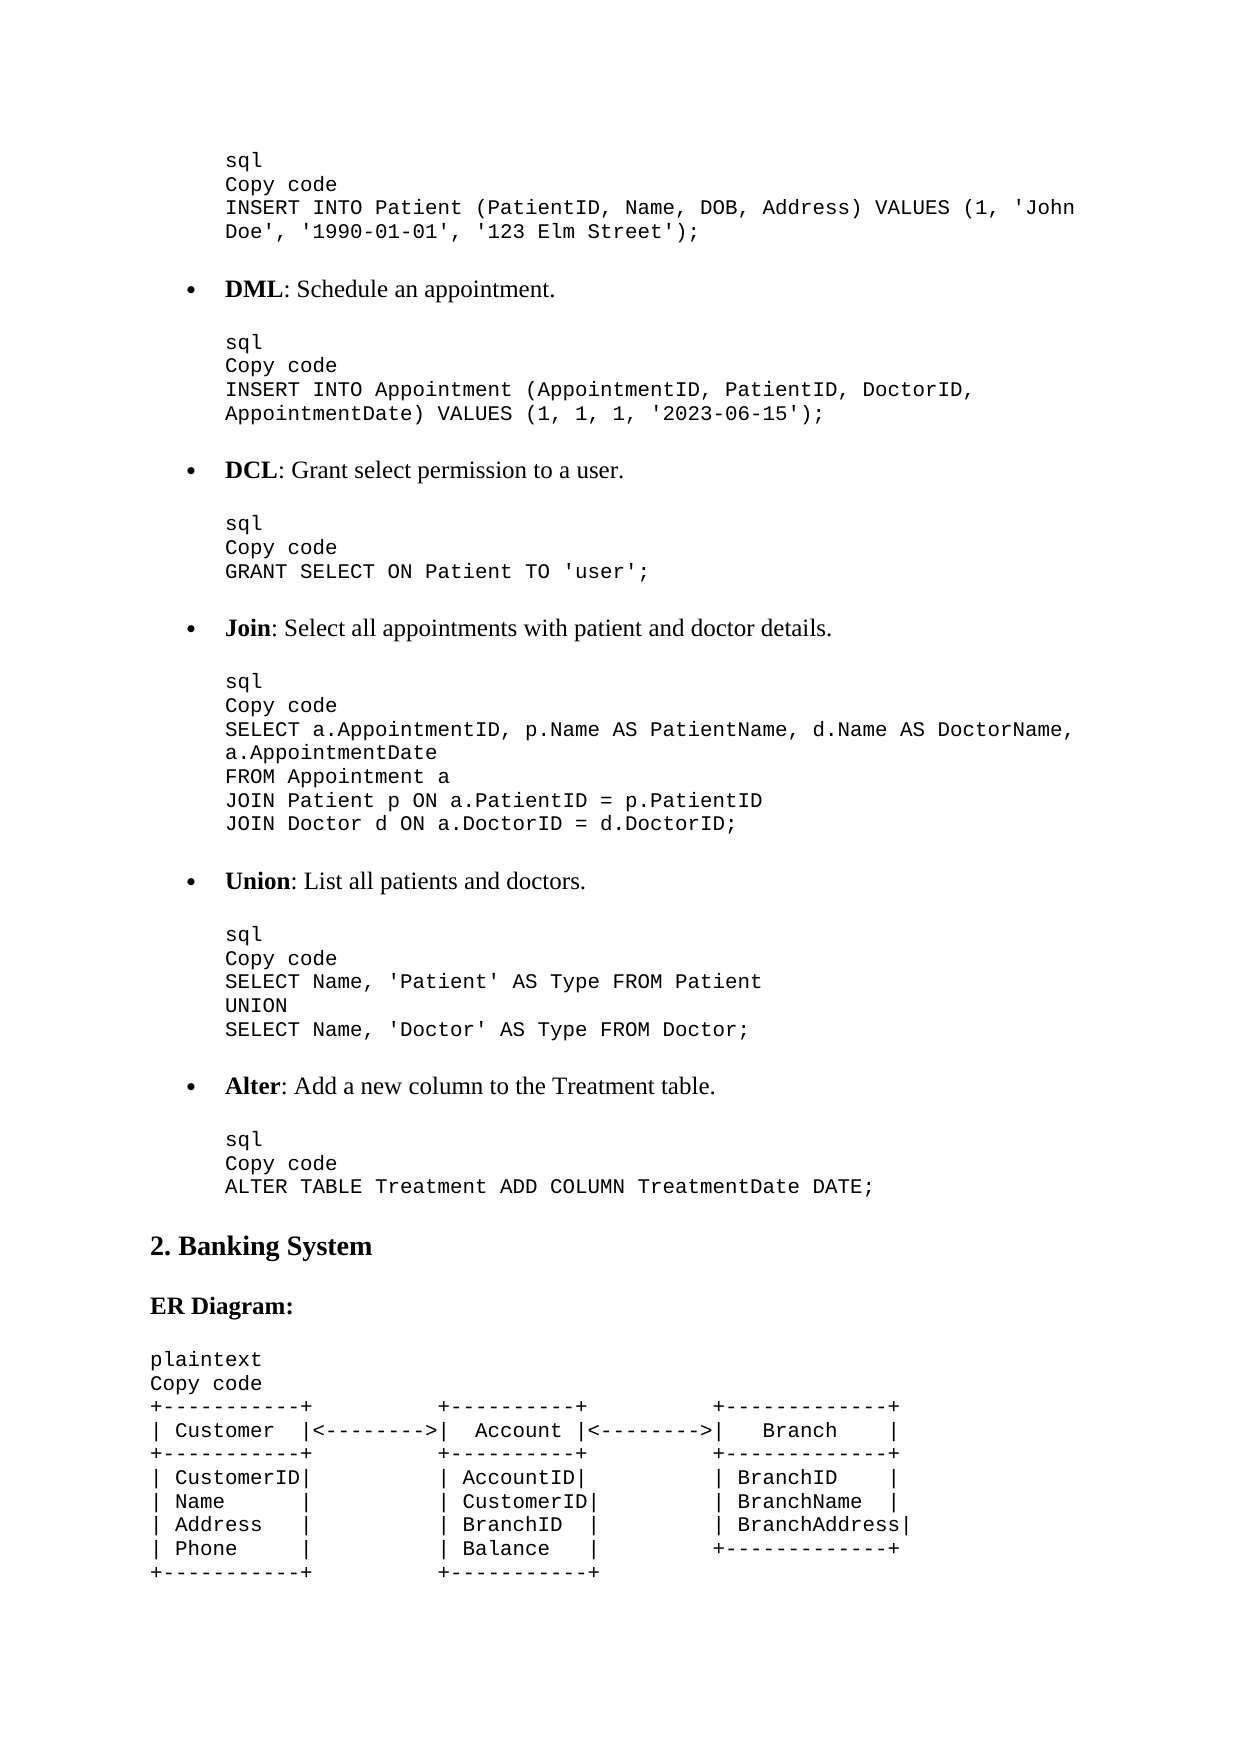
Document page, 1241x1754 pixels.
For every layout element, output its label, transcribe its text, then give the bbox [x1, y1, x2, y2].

text | Address | | BranchID | | BranchAddress| [150, 1514, 1090, 1538]
text 2. Banking System [150, 1229, 1090, 1262]
text Copy code [225, 695, 1090, 719]
text plaintext [150, 1349, 1090, 1372]
text sql [225, 513, 1090, 537]
text Copy code [225, 1153, 1090, 1177]
text GRANT SELECT ON Patient TO 'user'; [225, 561, 1090, 584]
text | CustomerID| | AccountID| | BranchID | [150, 1467, 1090, 1491]
text INSERT INTO Patient (PatientID, Name, DOB, Address) VALUES (1, 'John Doe', '1990-01-01', '123 Elm Street'); [225, 197, 1090, 244]
list DML: Schedule an appointment. [187, 274, 1090, 302]
text | Customer |<-------->| Account |<-------->| Branch | [150, 1420, 1090, 1443]
text +-----------+ +-----------+ [150, 1562, 1090, 1585]
text JOIN Patient p ON a.PatientID = p.PatientID [225, 789, 1090, 813]
text Copy code [225, 537, 1090, 561]
list DCL: Grant select permission to a user. [187, 455, 1090, 484]
text JOIN Doctor d ON a.DoctorID = d.DoctorID; [225, 813, 1090, 837]
text Copy code [150, 1372, 1090, 1396]
text sql [225, 332, 1090, 355]
text ER Diagram: [150, 1291, 1090, 1320]
list Join: Select all appointments with patient and doctor details. [187, 613, 1090, 642]
text +-----------+ +----------+ +-------------+ [150, 1396, 1090, 1420]
list Union: List all patients and doctors. [187, 866, 1090, 895]
text | Name | | CustomerID| | BranchName | [150, 1491, 1090, 1514]
text SELECT Name, 'Doctor' AS Type FROM Doctor; [225, 1018, 1090, 1042]
text | Phone | | Balance | +-------------+ [150, 1538, 1090, 1562]
text Copy code [225, 948, 1090, 971]
text ALTER TABLE Treatment ADD COLUMN TreatmentDate DATE; [225, 1177, 1090, 1200]
text sql [225, 671, 1090, 695]
text sql [225, 150, 1090, 174]
text sql [225, 1129, 1090, 1153]
text INSERT INTO Appointment (AppointmentID, PatientID, DoctorID, AppointmentDate) VALUES (1, 1, 1, '2023-06-15'); [225, 379, 1090, 426]
text sql [225, 924, 1090, 948]
text +-----------+ +----------+ +-------------+ [150, 1443, 1090, 1467]
text UNION [225, 995, 1090, 1018]
text Copy code [225, 355, 1090, 379]
text SELECT a.AppointmentID, p.Name AS PatientName, d.Name AS DoctorName, a.AppointmentDate [225, 719, 1090, 766]
text SELECT Name, 'Patient' AS Type FROM Patient [225, 971, 1090, 995]
list Alter: Add a new column to the Treatment table. [187, 1071, 1090, 1100]
text Copy code [225, 174, 1090, 197]
text FROM Appointment a [225, 766, 1090, 789]
